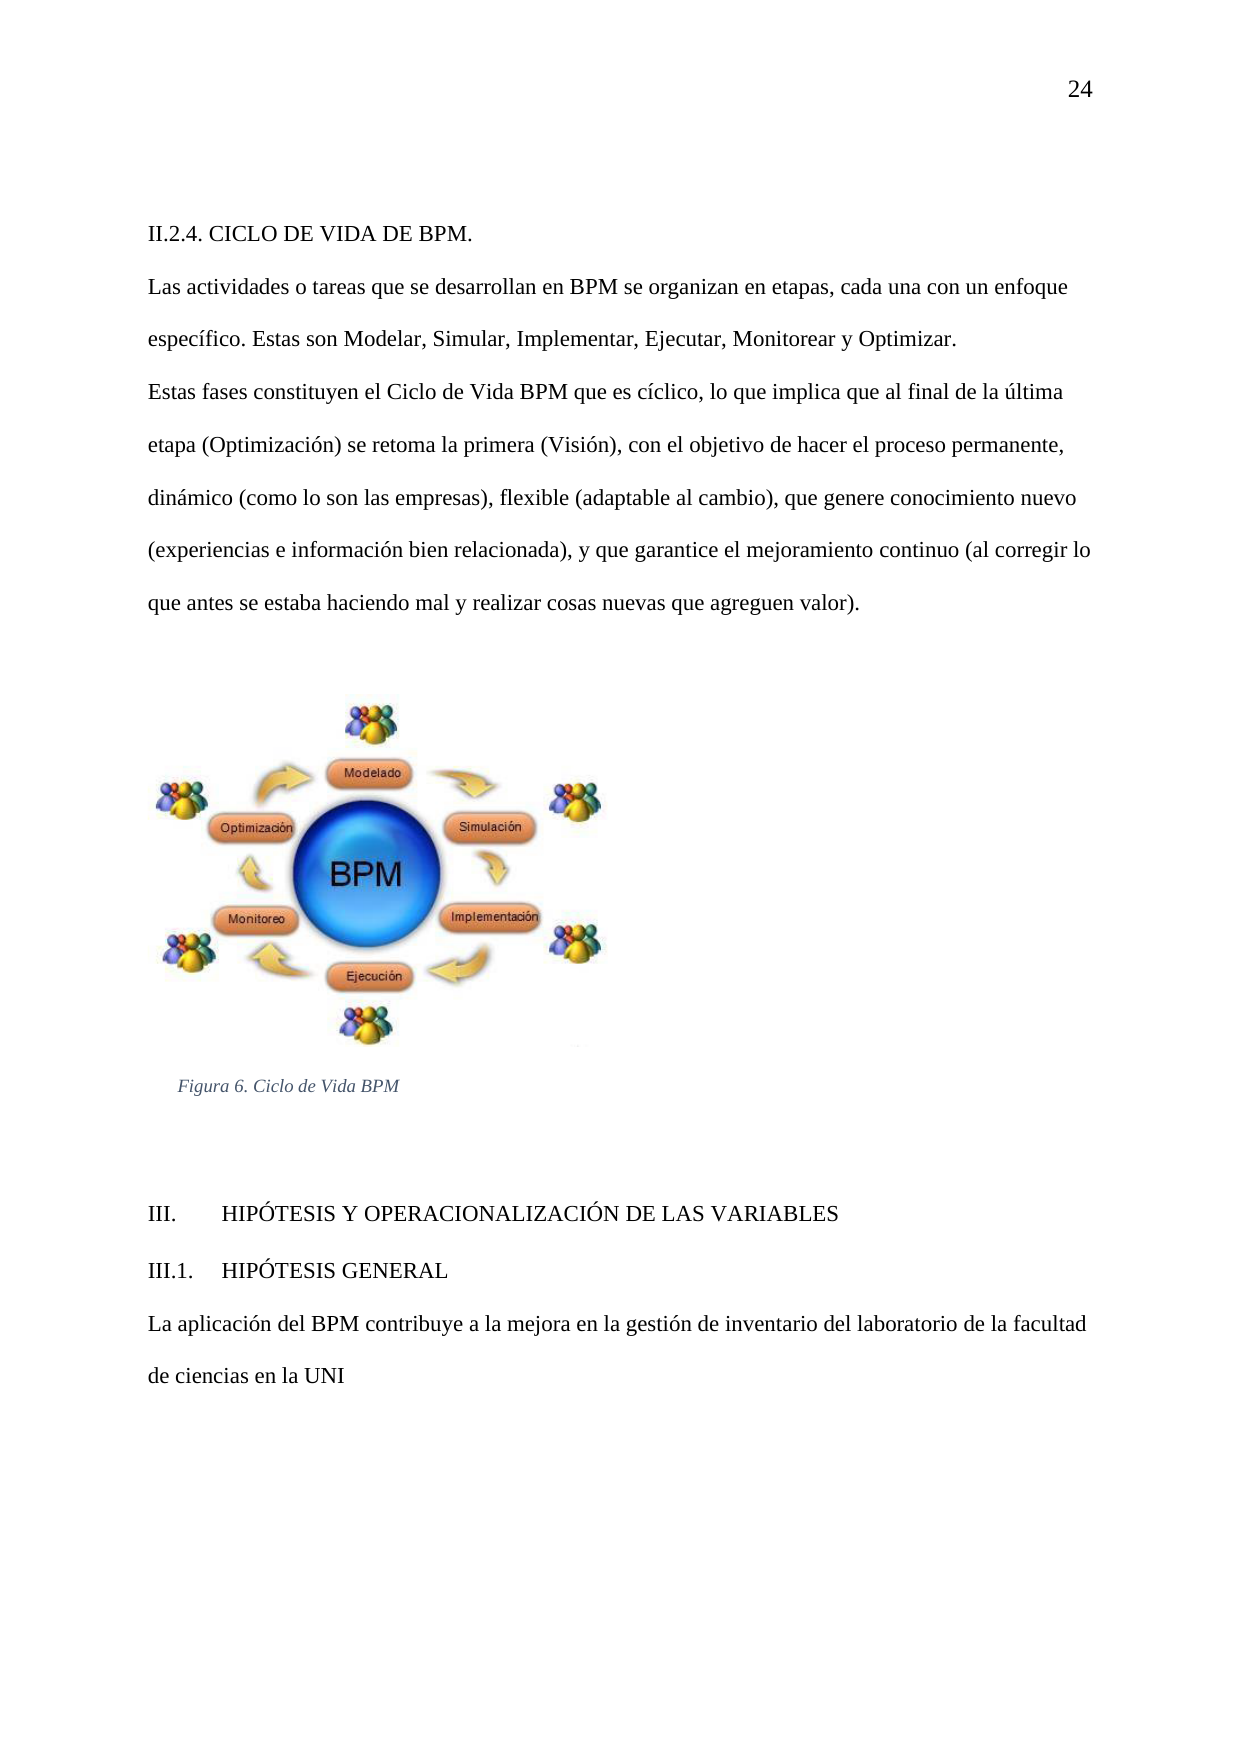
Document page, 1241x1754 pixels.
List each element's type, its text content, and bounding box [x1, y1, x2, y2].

text La aplicación del BPM contribuye a la mejora en la gestión de inventario del laboratorio de la facultad de ciencias en la UNI [148, 1309, 1092, 1389]
text Estas fases constituyen el Ciclo de Vida BPM que es cíclico, lo que implica que al final de la última etapa (Optimización) se retoma la primera (Visión), con el objetivo de hacer el proceso permanente, dinámico (como lo son las empresas), flexible (adaptable al cambio), que genere conocimiento nuevo (experiencias e información bien relacionada), y que garantice el mejoramiento continuo (al corregir lo que antes se estaba haciendo mal y realizar cosas nuevas que agreguen valor). [148, 378, 1092, 615]
subtitle II.2.4. CICLO DE VIDA DE BPM. [148, 220, 1092, 246]
subtitle III. HIPÓTESIS Y OPERACIONALIZACIÓN DE LAS VARIABLES [148, 1200, 1092, 1226]
text Las actividades o tareas que se desarrollan en BPM se organizan en etapas, cada una con un enfoque específico. Estas son Modelar, Simular, Implementar, Ejecutar, Monitorear y Optimizar. [148, 273, 1092, 352]
subtitle III.1. HIPÓTESIS GENERAL [148, 1257, 1092, 1283]
